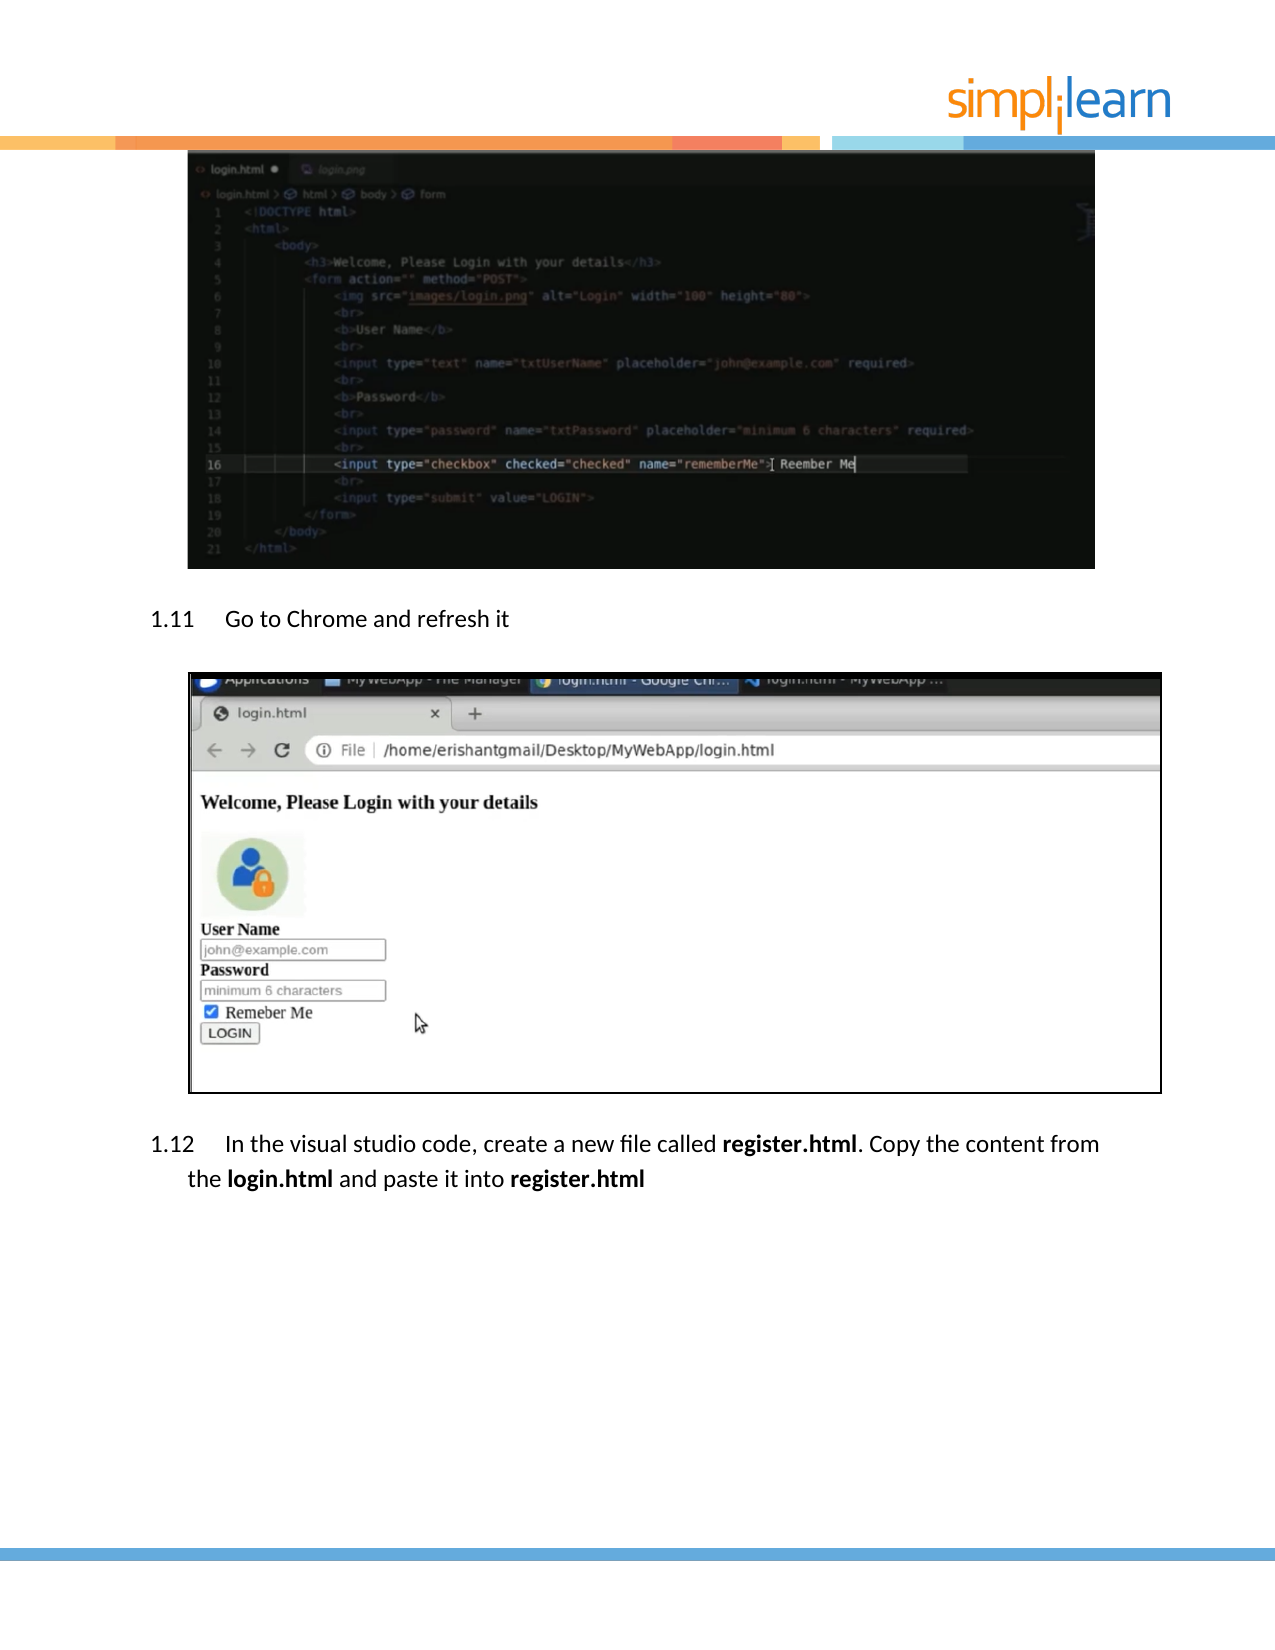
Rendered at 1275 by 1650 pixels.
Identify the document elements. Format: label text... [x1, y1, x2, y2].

picture [0, 76, 1275, 569]
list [150, 1128, 1125, 1229]
picture [0, 1548, 1275, 1562]
picture [190, 674, 1160, 1092]
list To add a check box, enter <input type=”checkbox” checked=”checked” name=”rememberMe”> Remember Me [150, 150, 1125, 599]
